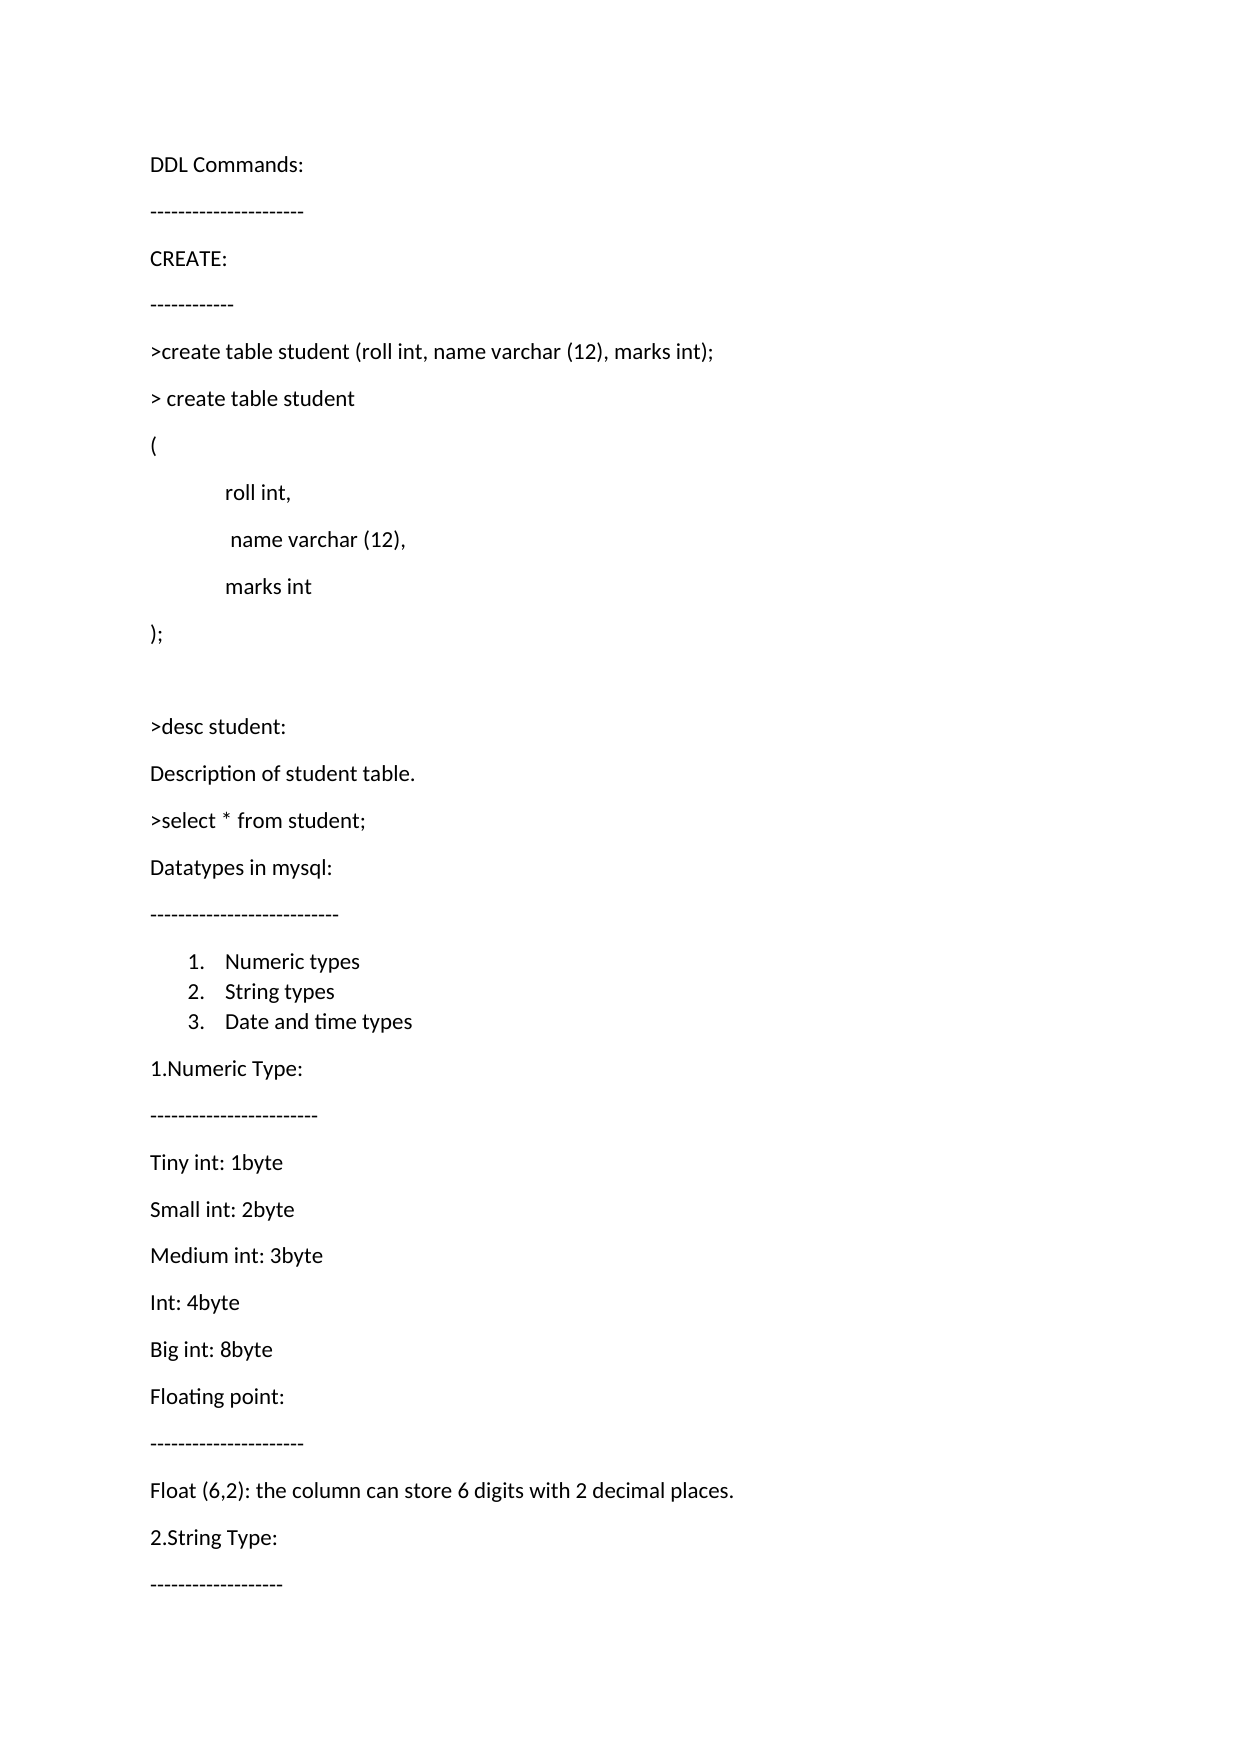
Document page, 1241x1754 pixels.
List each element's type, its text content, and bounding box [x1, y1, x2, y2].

text --------------------------- [150, 900, 1090, 928]
text 2.String Type: [150, 1523, 1090, 1551]
text CREATE: [150, 244, 1090, 272]
text ------------------------ [150, 1101, 1090, 1129]
text Datatypes in mysql: [150, 853, 1090, 881]
text ------------------- [150, 1570, 1090, 1598]
text ------------ [150, 291, 1090, 319]
list Date and time types [187, 1007, 1090, 1035]
text ); [150, 619, 1090, 647]
text ---------------------- [150, 197, 1090, 225]
text Int: 4byte [150, 1288, 1090, 1317]
text 1.Numeric Type: [150, 1054, 1090, 1082]
text DDL Commands: [150, 150, 1090, 178]
text Tiny int: 1byte [150, 1148, 1090, 1176]
text Big int: 8byte [150, 1335, 1090, 1363]
text >desc student: [150, 712, 1090, 741]
text ---------------------- [150, 1429, 1090, 1457]
text name varchar (12), [150, 525, 1090, 553]
text ( [150, 431, 1090, 459]
text Medium int: 3byte [150, 1242, 1090, 1270]
text > create table student [150, 384, 1090, 412]
text roll int, [150, 478, 1090, 506]
text >create table student (roll int, name varchar (12), marks int); [150, 337, 1090, 366]
text marks int [150, 572, 1090, 600]
text >select * from student; [150, 806, 1090, 834]
text Small int: 2byte [150, 1195, 1090, 1223]
list Numeric types [187, 947, 1090, 975]
text Float (6,2): the column can store 6 digits with 2 decimal places. [150, 1476, 1090, 1504]
text Description of student table. [150, 759, 1090, 787]
text Floating point: [150, 1382, 1090, 1410]
list String types [187, 977, 1090, 1005]
